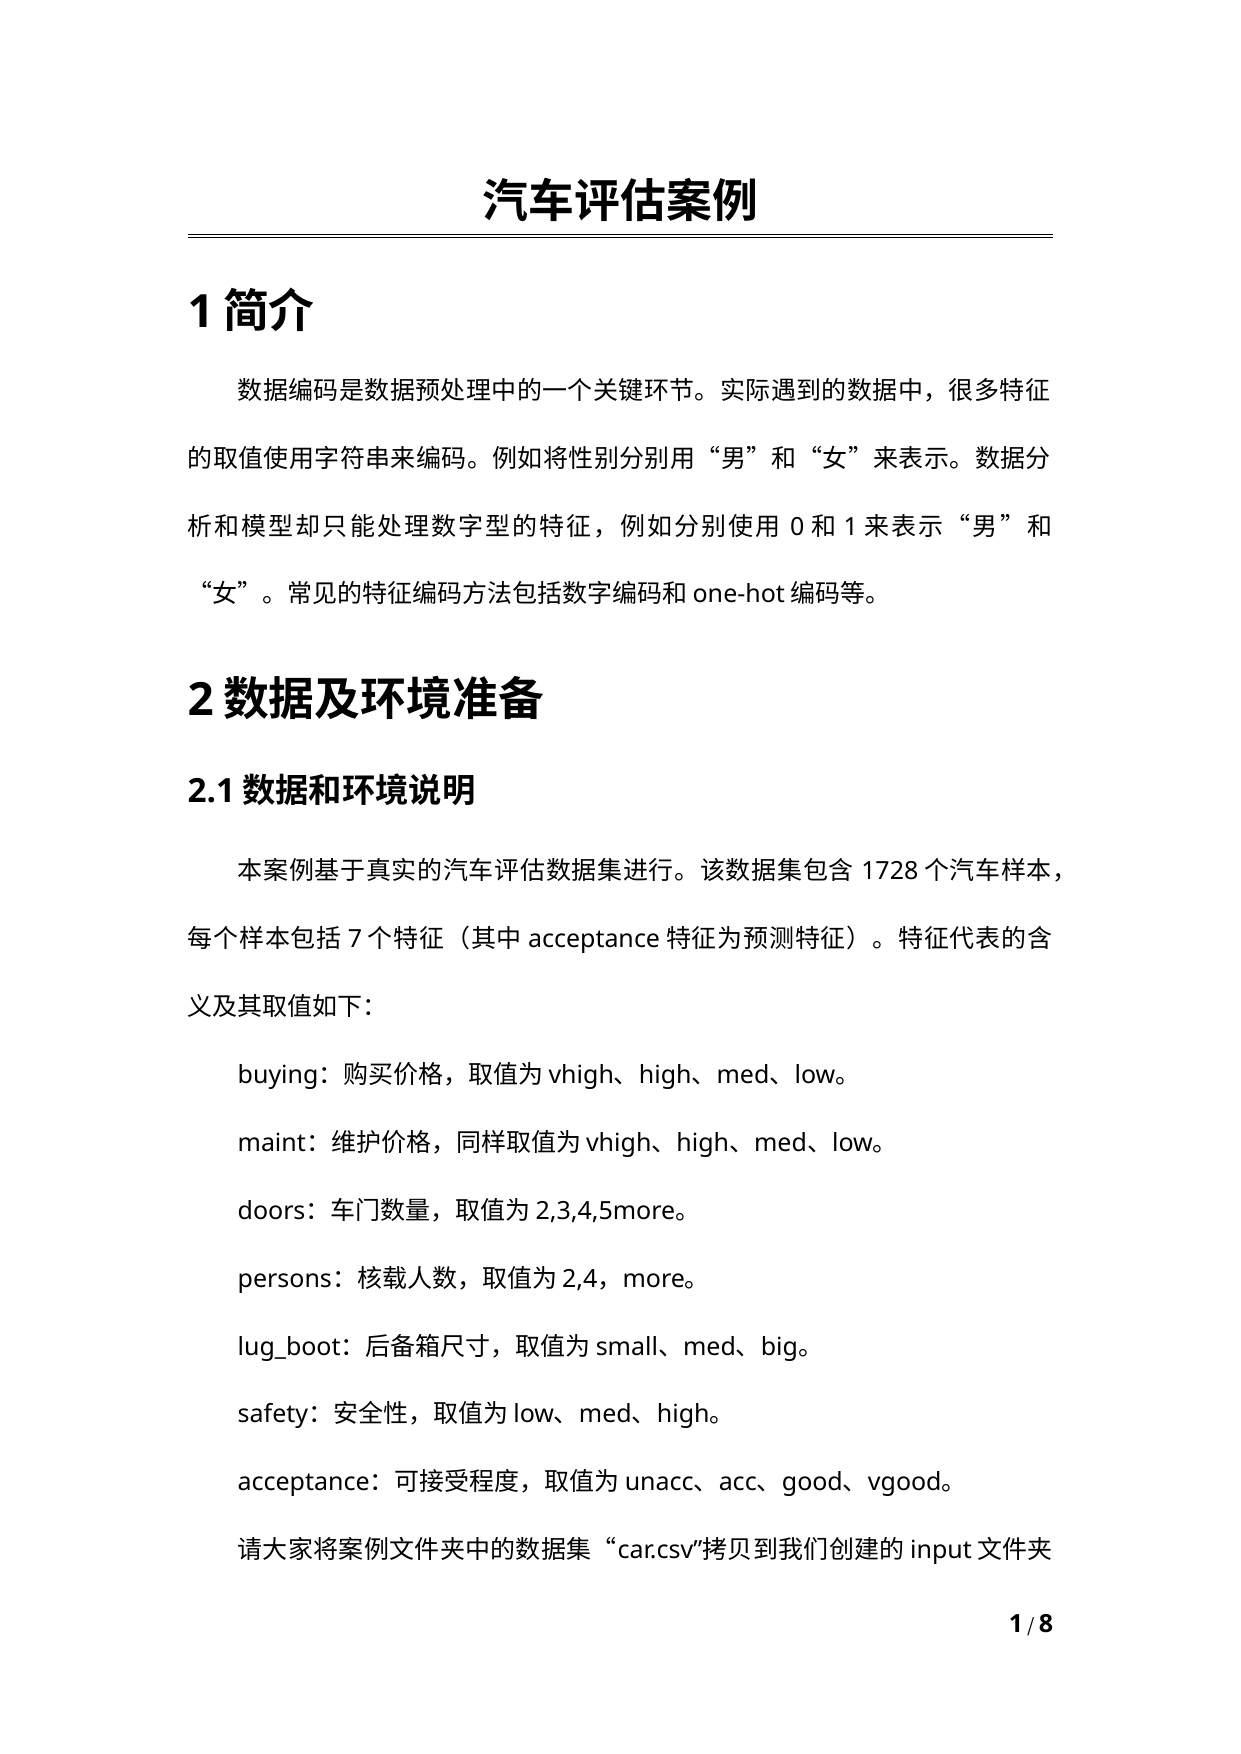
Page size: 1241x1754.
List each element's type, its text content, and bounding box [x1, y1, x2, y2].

text lug_boot：后备箱尺寸，取值为small、med、big。 [187, 1310, 1053, 1378]
text 数据编码是数据预处理中的一个关键环节。实际遇到的数据中，很多特征的取值使用字符串来编码。例如将性别分别用“男”和“女”来表示。数据分析和模型却只能处理数字型的特征，例如分别使用0和1来表示“男”和“女”。常见的特征编码方法包括数字编码和one-hot编码等。 [187, 354, 1053, 626]
text 本案例基于真实的汽车评估数据集进行。该数据集包含1728个汽车样本，每个样本包括7个特征（其中acceptance特征为预测特征）。特征代表的含义及其取值如下： [187, 835, 1053, 1038]
subtitle 2.1数据和环境说明 [187, 754, 1053, 822]
text acceptance：可接受程度，取值为unacc、acc、good、vgood。 [187, 1446, 1053, 1514]
text safety：安全性，取值为low、med、high。 [187, 1378, 1053, 1446]
subtitle 2数据及环境准备 [187, 661, 1053, 729]
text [187, 1514, 1053, 1582]
text maint：维护价格，同样取值为vhigh、high、med、low。 [187, 1106, 1053, 1174]
text doors：车门数量，取值为2,3,4,5more。 [187, 1174, 1053, 1242]
text persons：核载人数，取值为2,4，more。 [187, 1242, 1053, 1310]
text 汽车评估案例 [187, 164, 1053, 238]
subtitle 1简介 [187, 274, 1053, 342]
text buying：购买价格，取值为vhigh、high、med、low。 [187, 1038, 1053, 1106]
